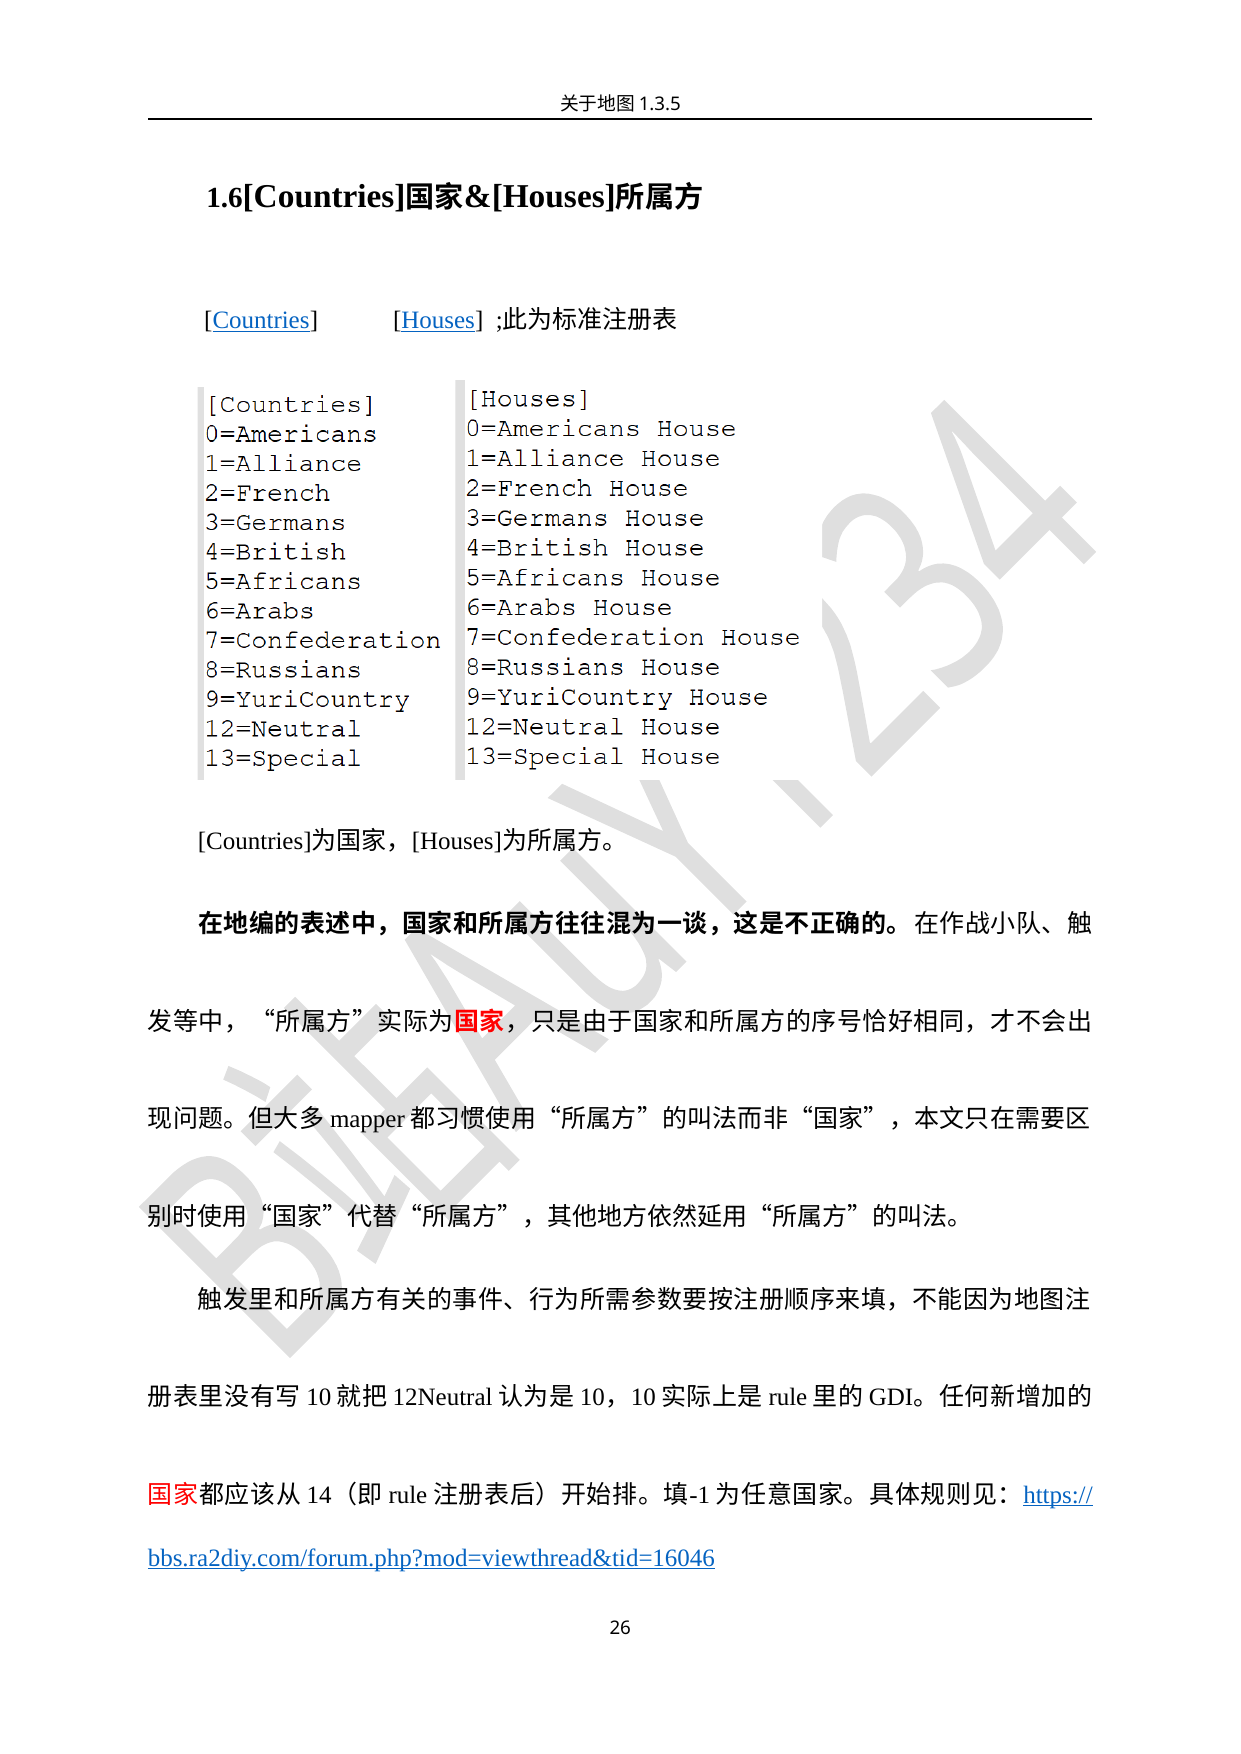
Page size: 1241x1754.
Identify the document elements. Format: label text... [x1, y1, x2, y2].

text 在地编的表述中，国家和所属方往往混为一谈，这是不正确的。在作战小队、触发等中，“所属方”实际为国家，只是由于国家和所属方的序号恰好相同，才不会出现问题。但大多mapper都习惯使用“所属方”的叫法而非“国家”，本文只在需要区别时使用“国家”代替“所属方”，其他地方依然延用“所属方”的叫法。 [148, 889, 1092, 1247]
text [Countries] [Houses] ;此为标准注册表 [148, 286, 1092, 351]
text [Countries]为国家，[Houses]为所属方。 [148, 806, 1092, 871]
subtitle 1.6[Countries]国家&[Houses]所属方 [148, 163, 1092, 228]
text 触发里和所属方有关的事件、行为所需参数要按注册顺序来填，不能因为地图注册表里没有写10就把12Neutral认为是10，10实际上是rule里的GDI。任何新增加的国家都应该从14（即rule注册表后）开始排。填-1为任意国家。具体规则见：https://bbs.ra2diy.com/forum.php?mod=viewthread&tid=16046 [148, 1265, 1092, 1574]
picture [197, 380, 823, 780]
